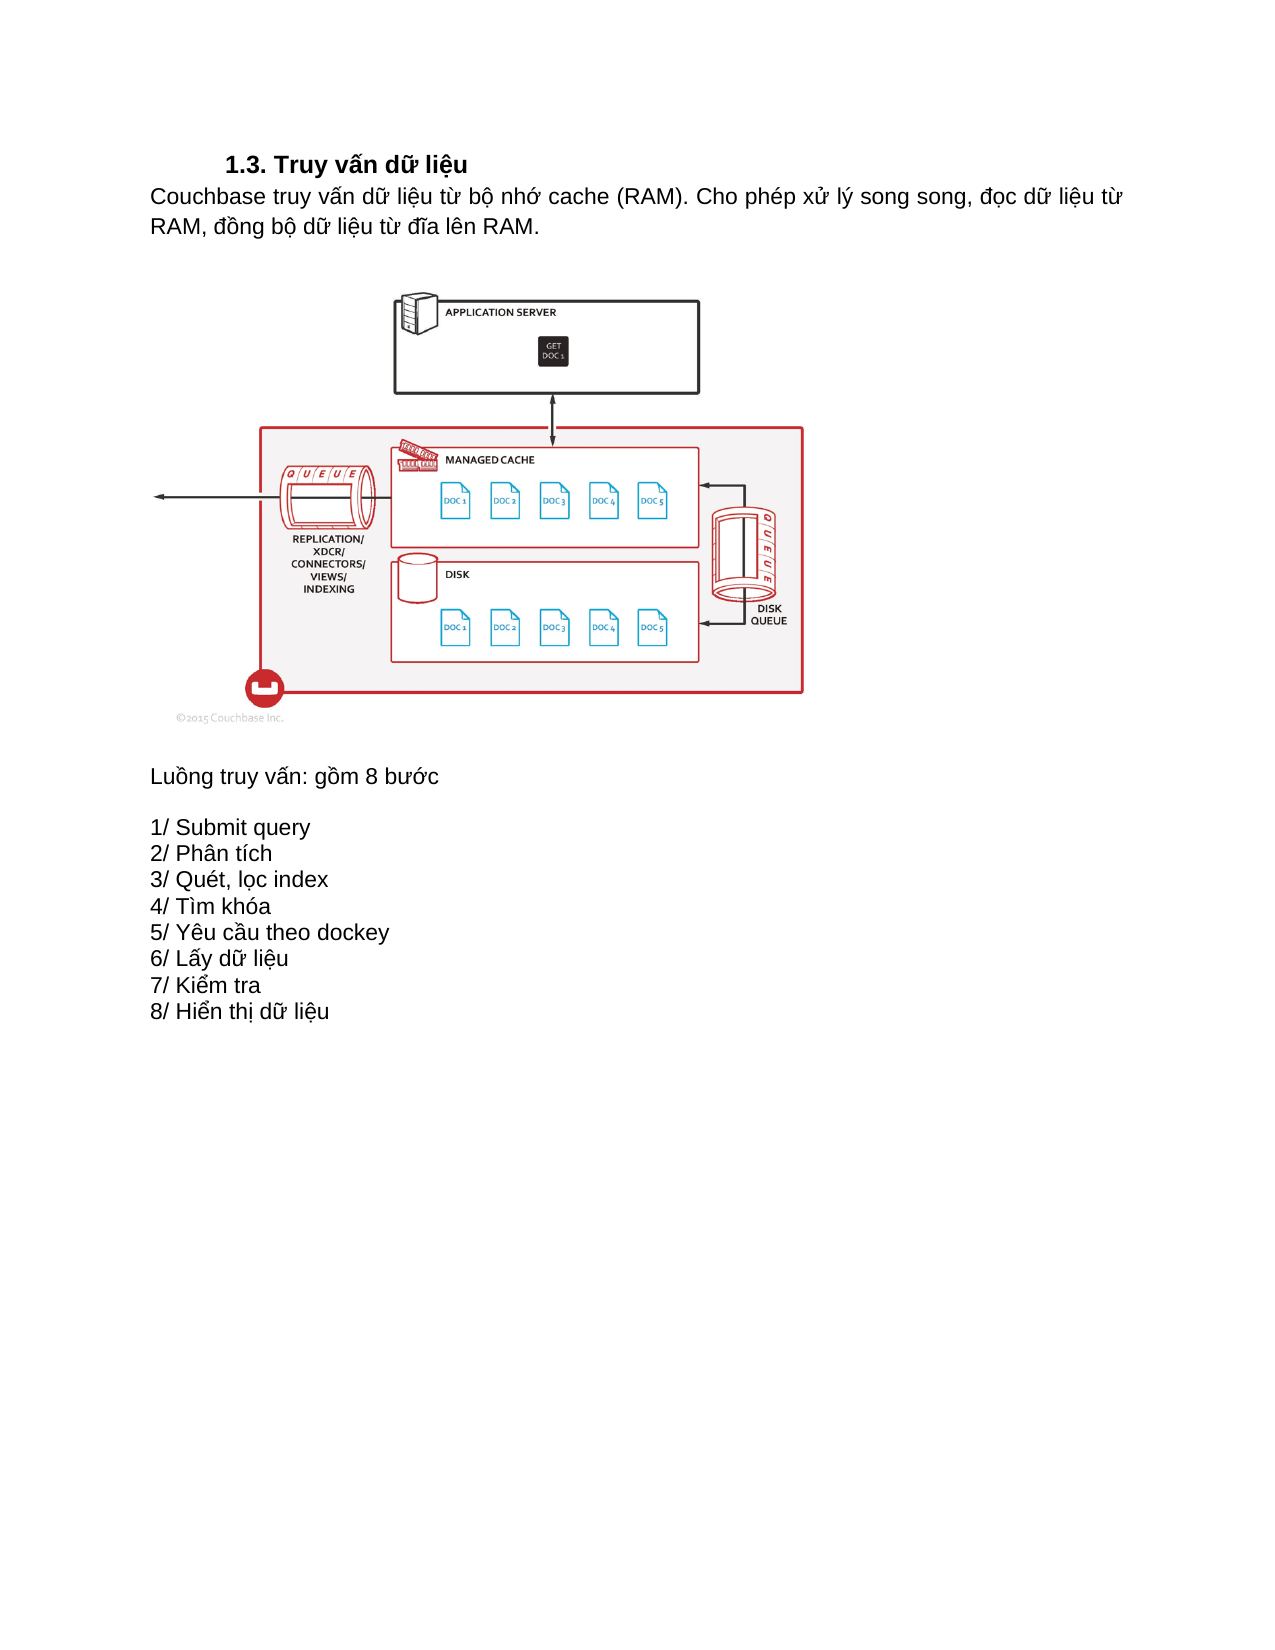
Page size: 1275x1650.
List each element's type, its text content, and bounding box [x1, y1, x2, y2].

text Luồng truy vấn: gồm 8 bước [150, 763, 1125, 789]
text 3/ Quét, lọc index [150, 866, 1125, 893]
text 7/ Kiểm tra [150, 972, 1125, 998]
text 6/ Lấy dữ liệu [150, 945, 1125, 972]
subtitle Truy vấn dữ liệu [225, 150, 1125, 179]
text 5/ Yêu cầu theo dockey [150, 919, 1125, 945]
text 4/ Tìm khóa [150, 893, 1125, 919]
picture [150, 264, 810, 738]
text Couchbase truy vấn dữ liệu từ bộ nhớ cache (RAM). Cho phép xử lý song song, đọc dữ liệu từ RAM, đồng bộ dữ liệu từ đĩa lên RAM. [150, 183, 1125, 239]
text 1/ Submit query [150, 814, 1125, 840]
text 2/ Phân tích [150, 840, 1125, 866]
text 8/ Hiển thị dữ liệu [150, 998, 1125, 1024]
